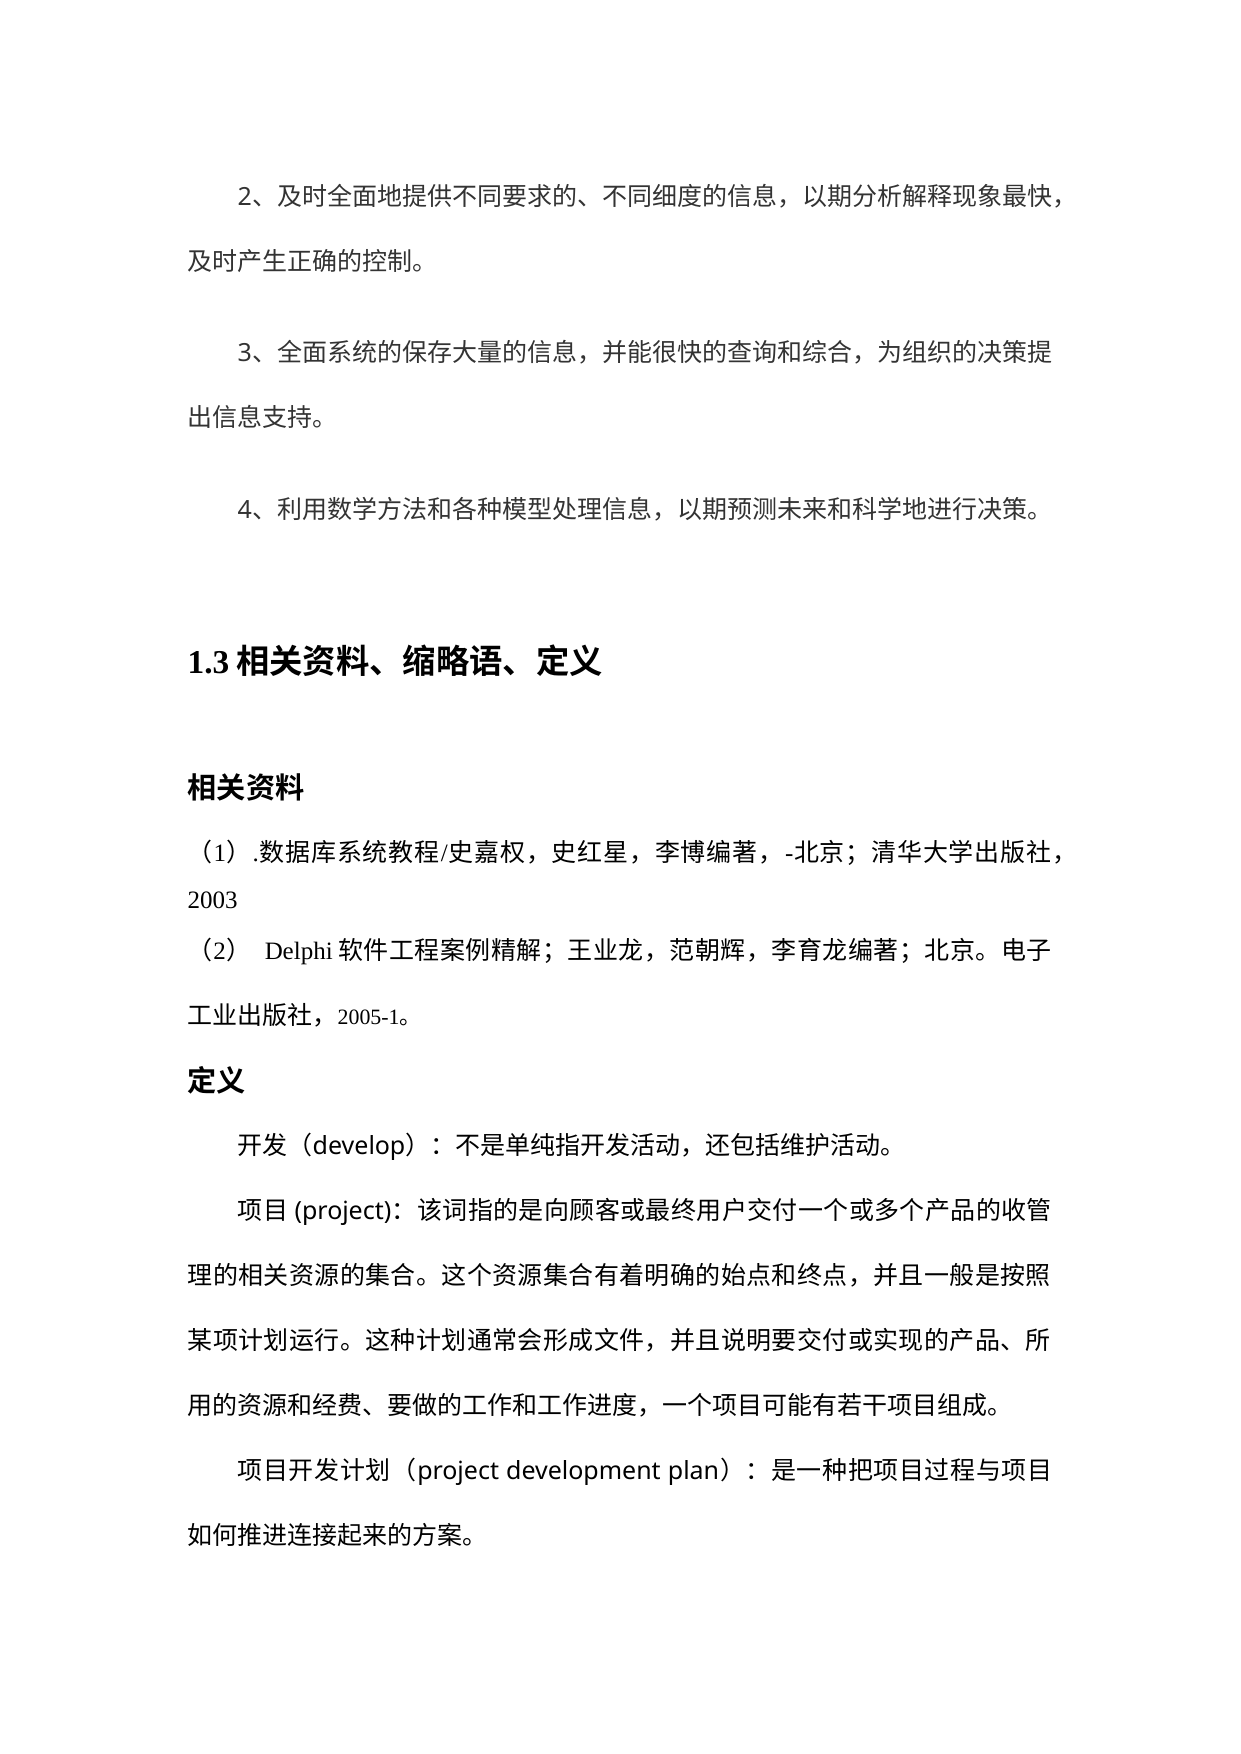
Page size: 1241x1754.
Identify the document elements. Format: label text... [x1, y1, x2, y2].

text 3、全面系统的保存大量的信息，并能很快的查询和综合，为组织的决策提出信息支持。 [187, 318, 1053, 448]
text 定义 [187, 1046, 1053, 1111]
text 4、利用数学方法和各种模型处理信息，以期预测未来和科学地进行决策。 [187, 475, 1053, 540]
text 相关资料 [187, 753, 1053, 818]
text 项目 (project)：该词指的是向顾客或最终用户交付一个或多个产品的收管理的相关资源的集合。这个资源集合有着明确的始点和终点，并且一般是按照某项计划运行。这种计划通常会形成文件，并且说明要交付或实现的产品、所用的资源和经费、要做的工作和工作进度，一个项目可能有若干项目组成。 [187, 1176, 1053, 1436]
text （2） Delphi软件工程案例精解；王业龙，范朝辉，李育龙编著；北京。电子工业出版社，2005-1。 [187, 916, 1053, 1046]
text （1）.数据库系统教程/史嘉权，史红星，李博编著，-北京；清华大学出版社，2003 [187, 818, 1053, 916]
subtitle 1.3相关资料、缩略语、定义 [187, 626, 1053, 691]
text 项目开发计划（project development plan）：是一种把项目过程与项目如何推进连接起来的方案。 [187, 1436, 1053, 1566]
text 开发（develop）：不是单纯指开发活动，还包括维护活动。 [187, 1111, 1053, 1176]
text 2、及时全面地提供不同要求的、不同细度的信息，以期分析解释现象最快，及时产生正确的控制。 [187, 162, 1053, 292]
